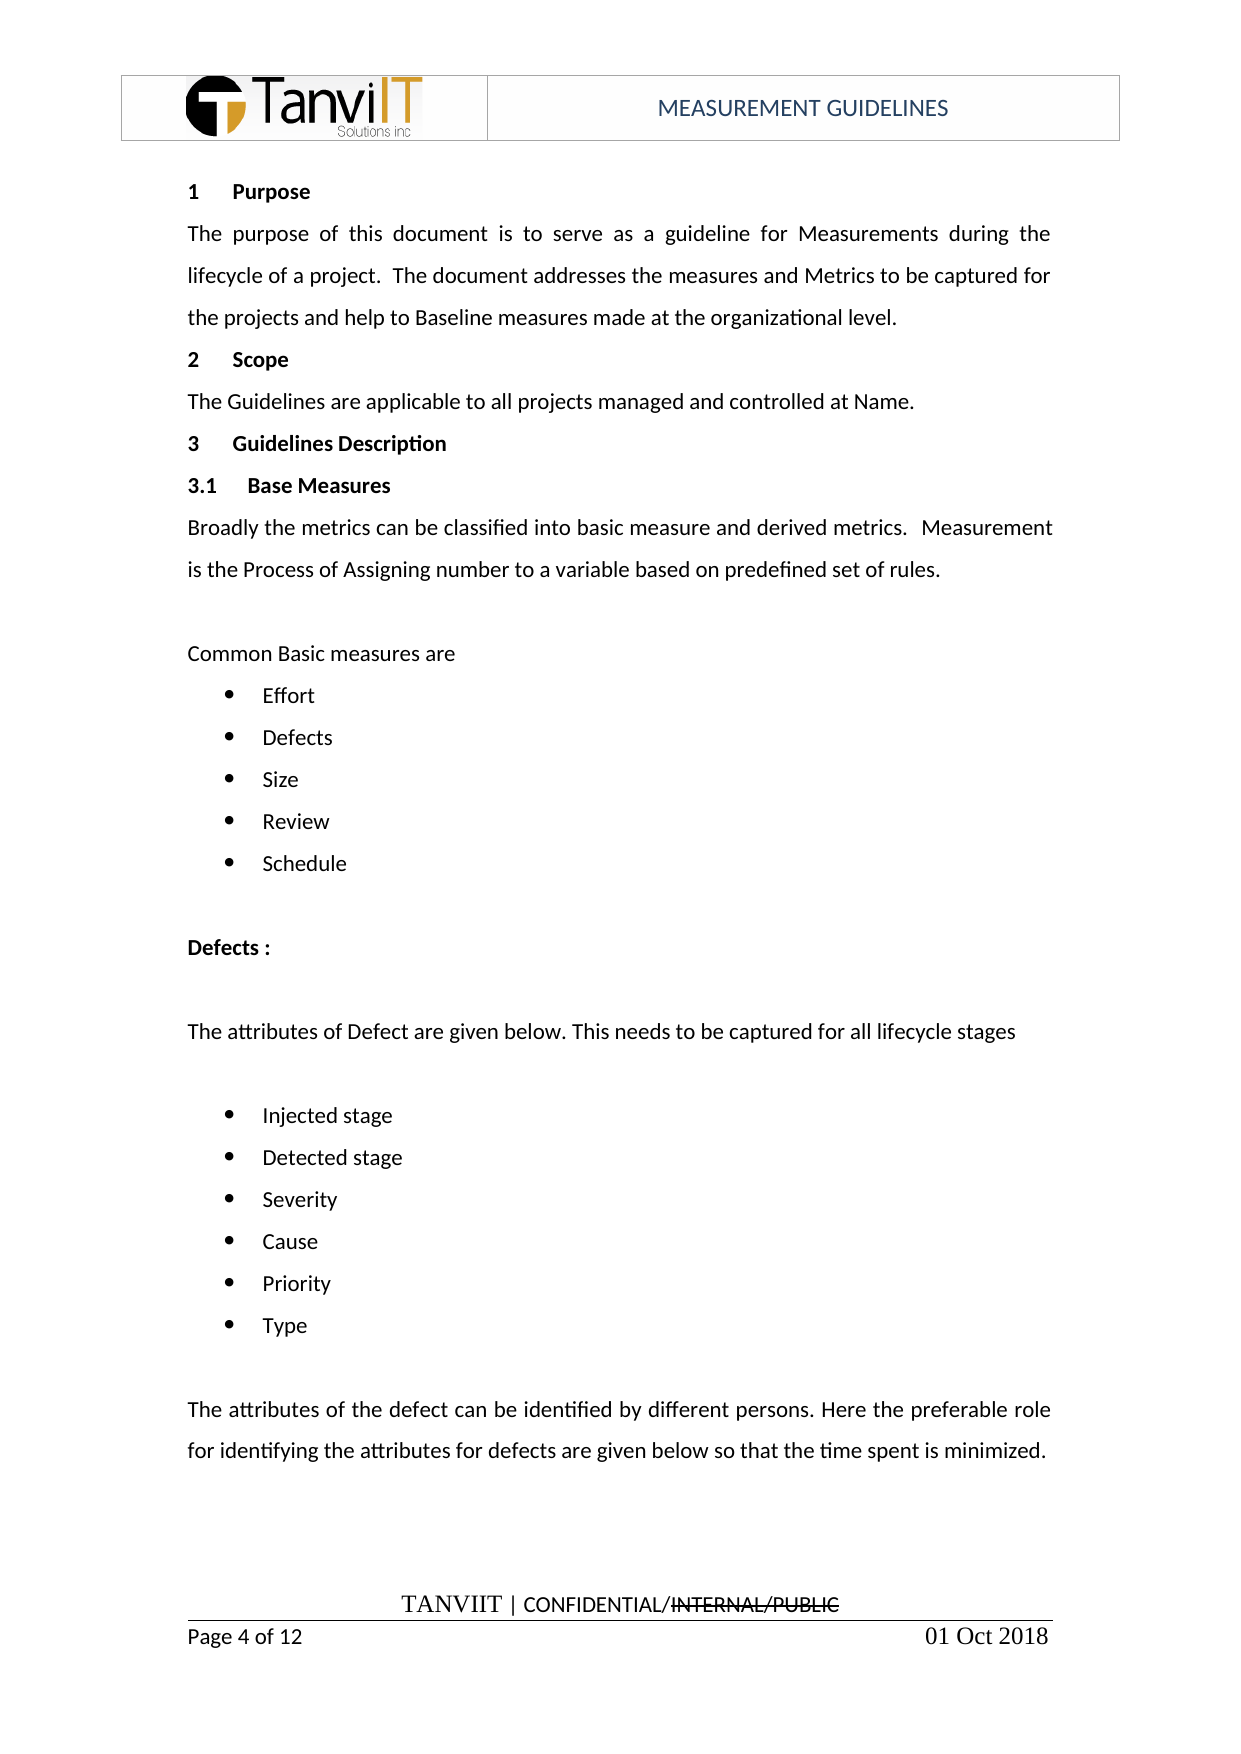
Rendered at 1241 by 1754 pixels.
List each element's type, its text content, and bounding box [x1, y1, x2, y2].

list Schedule [225, 849, 1053, 877]
list Cause [225, 1227, 1053, 1255]
picture [186, 76, 423, 140]
list Injected stage [225, 1101, 1053, 1129]
list Type [225, 1311, 1053, 1339]
list Review [225, 807, 1053, 835]
text The attributes of the defect can be identified by different persons. Here the preferable role for identifying the attributes for defects are given below so that the time spent is minimized. [187, 1395, 1053, 1465]
list Effort [225, 681, 1053, 709]
list Size [225, 765, 1053, 793]
subtitle Base Measures [187, 471, 1053, 499]
list Severity [225, 1185, 1053, 1213]
subtitle Scope [187, 345, 1053, 373]
text Defects : [187, 933, 1053, 961]
subtitle Guidelines Description [187, 429, 1053, 457]
text The attributes of Defect are given below. This needs to be captured for all lifecycle stages [187, 1017, 1053, 1045]
list Priority [225, 1269, 1053, 1297]
text The Guidelines are applicable to all projects managed and controlled at Name. [187, 387, 1053, 415]
subtitle Purpose [187, 177, 1053, 205]
list Defects [225, 723, 1053, 751]
text Common Basic measures are [187, 639, 1053, 667]
list Detected stage [225, 1143, 1053, 1171]
text Broadly the metrics can be classified into basic measure and derived metrics. Measurement is the Process of Assigning number to a variable based on predefined set of rules. [187, 513, 1053, 583]
text The purpose of this document is to serve as a guideline for Measurements during the lifecycle of a project. The document addresses the measures and Metrics to be captured for the projects and help to Baseline measures made at the organizational level. [187, 219, 1053, 331]
